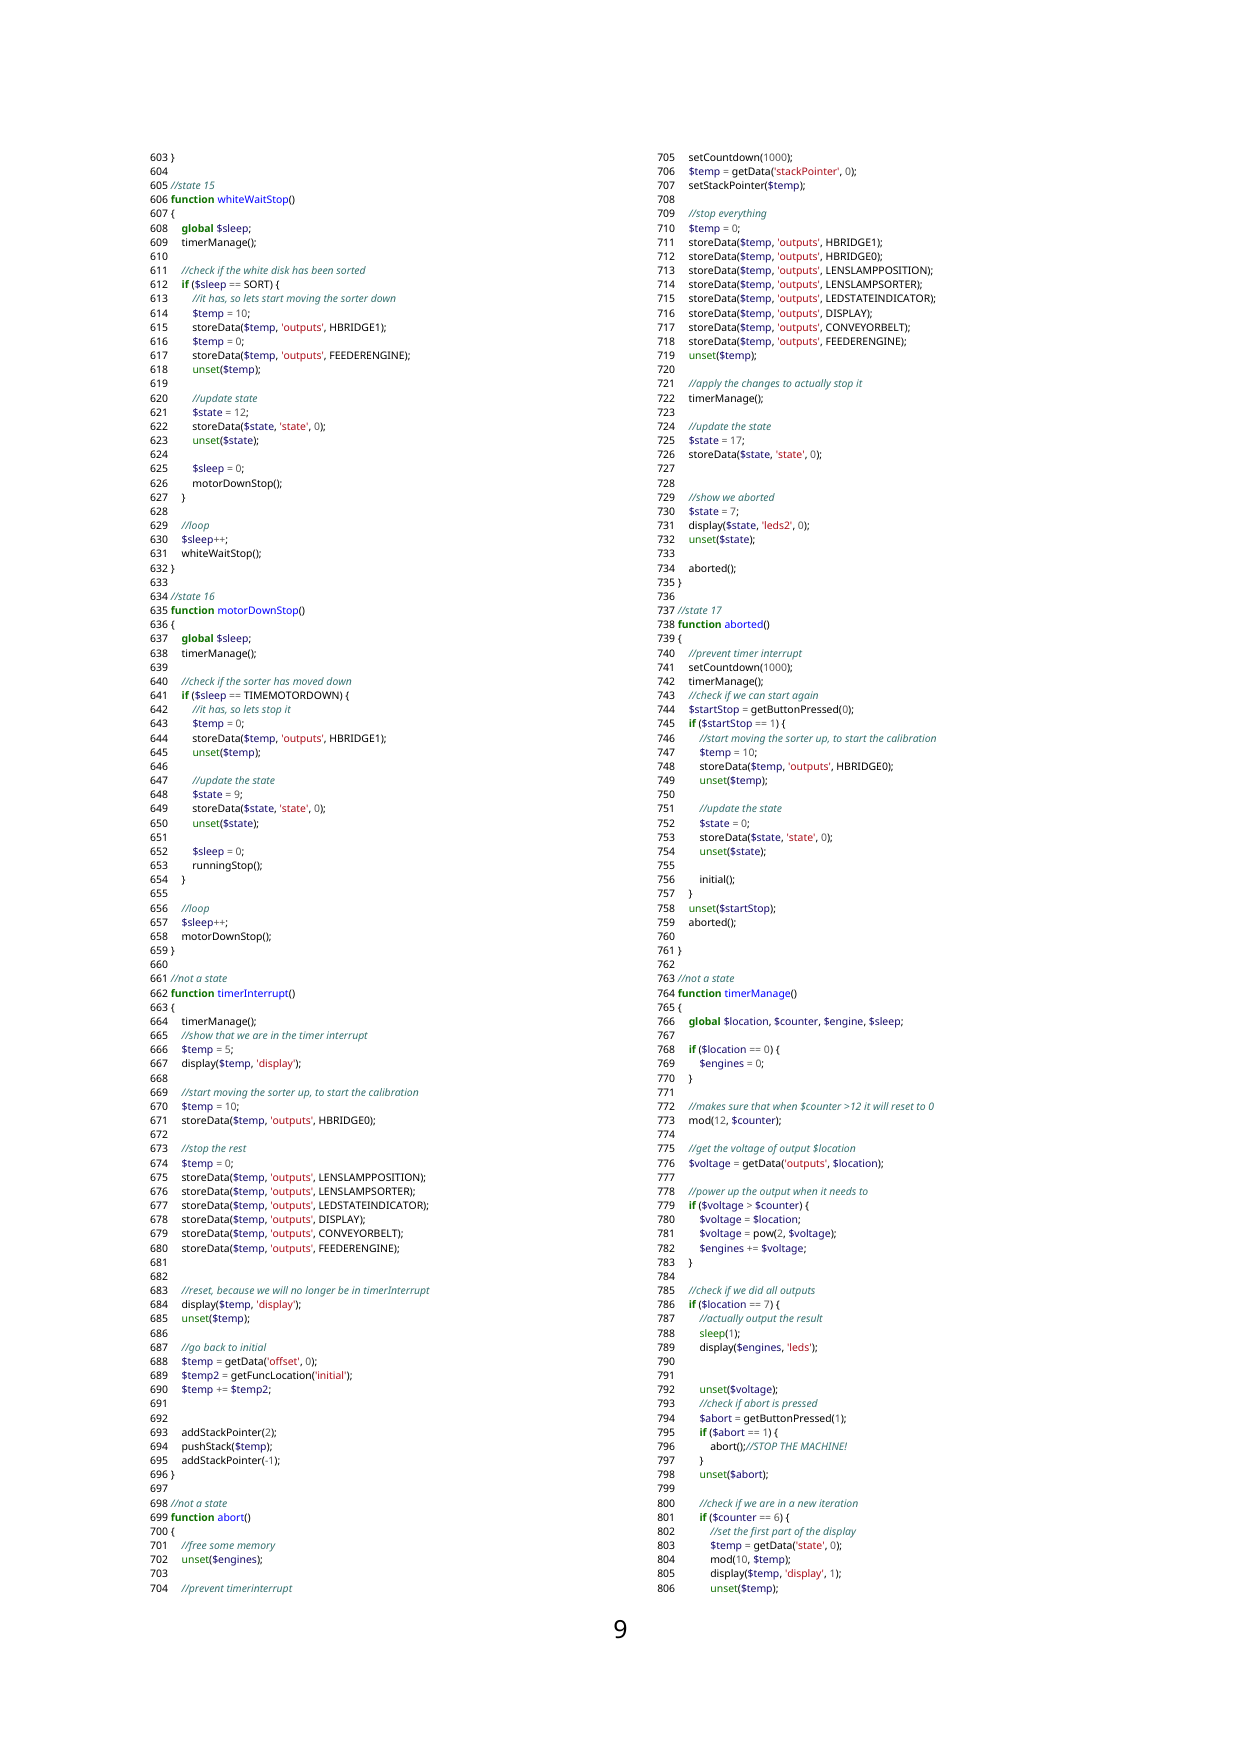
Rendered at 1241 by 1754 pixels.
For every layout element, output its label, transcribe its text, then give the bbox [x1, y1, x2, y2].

text 701 //free some memory [150, 1538, 583, 1552]
text 683 //reset, because we will no longer be in timerInterrupt [150, 1283, 583, 1297]
text 690 $temp += $temp2; [150, 1382, 583, 1397]
text 641 if ($sleep == TIMEMOTORDOWN) { [150, 688, 583, 702]
text 745 if ($startStop == 1) { [657, 717, 1090, 731]
text 714 storeData($temp, 'outputs', LENSLAMPSORTER); [657, 277, 1090, 292]
text 727 [657, 462, 1090, 476]
text 793 //check if abort is pressed [657, 1397, 1090, 1411]
text 644 storeData($temp, 'outputs', HBRIDGE1); [150, 731, 583, 745]
text 749 unset($temp); [657, 773, 1090, 787]
text 660 [150, 957, 583, 972]
text 768 if ($location == 0) { [657, 1042, 1090, 1057]
text 747 $temp = 10; [657, 745, 1090, 759]
text 610 [150, 249, 583, 263]
text 657 $sleep++; [150, 915, 583, 929]
text 800 //check if we are in a new iteration [657, 1496, 1090, 1510]
text 722 timerManage(); [657, 391, 1090, 405]
text 750 [657, 787, 1090, 802]
text 646 [150, 759, 583, 773]
text 799 [657, 1482, 1090, 1496]
text 721 //apply the changes to actually stop it [657, 377, 1090, 391]
text 638 timerManage(); [150, 646, 583, 660]
text 697 [150, 1482, 583, 1496]
text 773 mod(12, $counter); [657, 1113, 1090, 1127]
text 663 { [150, 1000, 583, 1014]
text 781 $voltage = pow(2, $voltage); [657, 1227, 1090, 1241]
text 708 [657, 192, 1090, 207]
text 620 //update state [150, 391, 583, 405]
text 734 aborted(); [657, 561, 1090, 575]
text 733 [657, 547, 1090, 561]
text 796 abort();//STOP THE MACHINE! [657, 1439, 1090, 1453]
text 651 [150, 830, 583, 844]
text 802 //set the first part of the display [657, 1524, 1090, 1538]
text 752 $state = 0; [657, 816, 1090, 830]
text 674 $temp = 0; [150, 1156, 583, 1170]
text 626 motorDownStop(); [150, 476, 583, 490]
text 606 function whiteWaitStop() [150, 192, 583, 207]
text 705 setCountdown(1000); [657, 150, 1090, 164]
text 726 storeData($state, 'state', 0); [657, 447, 1090, 462]
text 672 [150, 1127, 583, 1142]
text 707 setStackPointer($temp); [657, 178, 1090, 192]
text 746 //start moving the sorter up, to start the calibration [657, 731, 1090, 745]
text 789 display($engines, 'leds'); [657, 1340, 1090, 1354]
text 694 pushStack($temp); [150, 1439, 583, 1453]
text 757 } [657, 887, 1090, 901]
text 618 unset($temp); [150, 362, 583, 377]
text 797 } [657, 1453, 1090, 1467]
text 693 addStackPointer(2); [150, 1425, 583, 1439]
text 616 $temp = 0; [150, 334, 583, 348]
text 776 $voltage = getData('outputs', $location); [657, 1156, 1090, 1170]
text 729 //show we aborted [657, 490, 1090, 504]
text 696 } [150, 1467, 583, 1482]
text 765 { [657, 1000, 1090, 1014]
text 628 [150, 504, 583, 518]
text 719 unset($temp); [657, 348, 1090, 362]
text 635 function motorDownStop() [150, 603, 583, 617]
text 792 unset($voltage); [657, 1382, 1090, 1397]
text 760 [657, 929, 1090, 943]
text 691 [150, 1397, 583, 1411]
text 739 { [657, 632, 1090, 646]
text 670 $temp = 10; [150, 1099, 583, 1113]
text 675 storeData($temp, 'outputs', LENSLAMPPOSITION); [150, 1170, 583, 1184]
text 630 $sleep++; [150, 532, 583, 547]
text 804 mod(10, $temp); [657, 1552, 1090, 1567]
text 659 } [150, 943, 583, 957]
text 603 } [150, 150, 583, 164]
text 605 //state 15 [150, 178, 583, 192]
text 624 [150, 447, 583, 462]
text 720 [657, 362, 1090, 377]
text 709 //stop everything [657, 207, 1090, 221]
text 715 storeData($temp, 'outputs', LEDSTATEINDICATOR); [657, 292, 1090, 306]
text 667 display($temp, 'display'); [150, 1057, 583, 1071]
text 770 } [657, 1071, 1090, 1085]
text 611 //check if the white disk has been sorted [150, 263, 583, 277]
text 665 //show that we are in the timer interrupt [150, 1028, 583, 1042]
text 805 display($temp, 'display', 1); [657, 1567, 1090, 1581]
text 713 storeData($temp, 'outputs', LENSLAMPPOSITION); [657, 263, 1090, 277]
text 676 storeData($temp, 'outputs', LENSLAMPSORTER); [150, 1184, 583, 1198]
text 692 [150, 1411, 583, 1425]
text 619 [150, 377, 583, 391]
text 785 //check if we did all outputs [657, 1283, 1090, 1297]
text 774 [657, 1127, 1090, 1142]
text 664 timerManage(); [150, 1014, 583, 1028]
text 738 function aborted() [657, 617, 1090, 632]
text 767 [657, 1028, 1090, 1042]
text 780 $voltage = $location; [657, 1212, 1090, 1227]
text 740 //prevent timer interrupt [657, 646, 1090, 660]
text 655 [150, 887, 583, 901]
text 806 unset($temp); [657, 1581, 1090, 1595]
text 625 $sleep = 0; [150, 462, 583, 476]
text 716 storeData($temp, 'outputs', DISPLAY); [657, 306, 1090, 320]
text 648 $state = 9; [150, 787, 583, 802]
text 737 //state 17 [657, 603, 1090, 617]
text 753 storeData($state, 'state', 0); [657, 830, 1090, 844]
text 609 timerManage(); [150, 235, 583, 249]
text 636 { [150, 617, 583, 632]
text 654 } [150, 872, 583, 887]
text 718 storeData($temp, 'outputs', FEEDERENGINE); [657, 334, 1090, 348]
text 801 if ($counter == 6) { [657, 1510, 1090, 1524]
text 681 [150, 1255, 583, 1269]
text 658 motorDownStop(); [150, 929, 583, 943]
text 725 $state = 17; [657, 433, 1090, 447]
text 771 [657, 1085, 1090, 1099]
text 668 [150, 1071, 583, 1085]
text 711 storeData($temp, 'outputs', HBRIDGE1); [657, 235, 1090, 249]
text 766 global $location, $counter, $engine, $sleep; [657, 1014, 1090, 1028]
text 607 { [150, 207, 583, 221]
text 723 [657, 405, 1090, 419]
text 633 [150, 575, 583, 589]
text 763 //not a state [657, 972, 1090, 986]
text 689 $temp2 = getFuncLocation('initial'); [150, 1368, 583, 1382]
text 612 if ($sleep == SORT) { [150, 277, 583, 292]
text 649 storeData($state, 'state', 0); [150, 802, 583, 816]
text 617 storeData($temp, 'outputs', FEEDERENGINE); [150, 348, 583, 362]
text 717 storeData($temp, 'outputs', CONVEYORBELT); [657, 320, 1090, 334]
text 682 [150, 1269, 583, 1283]
text 615 storeData($temp, 'outputs', HBRIDGE1); [150, 320, 583, 334]
text 724 //update the state [657, 419, 1090, 433]
text 748 storeData($temp, 'outputs', HBRIDGE0); [657, 759, 1090, 773]
text 787 //actually output the result [657, 1312, 1090, 1326]
text 650 unset($state); [150, 816, 583, 830]
text 783 } [657, 1255, 1090, 1269]
text 677 storeData($temp, 'outputs', LEDSTATEINDICATOR); [150, 1198, 583, 1212]
text 759 aborted(); [657, 915, 1090, 929]
text 790 [657, 1354, 1090, 1368]
text 614 $temp = 10; [150, 306, 583, 320]
text 762 [657, 957, 1090, 972]
text 703 [150, 1567, 583, 1581]
text 742 timerManage(); [657, 674, 1090, 688]
text 627 } [150, 490, 583, 504]
text 678 storeData($temp, 'outputs', DISPLAY); [150, 1212, 583, 1227]
text 704 //prevent timerinterrupt [150, 1581, 583, 1595]
text 685 unset($temp); [150, 1312, 583, 1326]
text 735 } [657, 575, 1090, 589]
text 673 //stop the rest [150, 1142, 583, 1156]
text 798 unset($abort); [657, 1467, 1090, 1482]
text 631 whiteWaitStop(); [150, 547, 583, 561]
text 679 storeData($temp, 'outputs', CONVEYORBELT); [150, 1227, 583, 1241]
text 695 addStackPointer(-1); [150, 1453, 583, 1467]
text 803 $temp = getData('state', 0); [657, 1538, 1090, 1552]
text 623 unset($state); [150, 433, 583, 447]
text 702 unset($engines); [150, 1552, 583, 1567]
text 744 $startStop = getButtonPressed(0); [657, 702, 1090, 717]
text 764 function timerManage() [657, 986, 1090, 1000]
text 653 runningStop(); [150, 858, 583, 872]
text 778 //power up the output when it needs to [657, 1184, 1090, 1198]
text 698 //not a state [150, 1496, 583, 1510]
text 666 $temp = 5; [150, 1042, 583, 1057]
text 782 $engines += $voltage; [657, 1241, 1090, 1255]
text 755 [657, 858, 1090, 872]
text 700 { [150, 1524, 583, 1538]
text 687 //go back to initial [150, 1340, 583, 1354]
text 661 //not a state [150, 972, 583, 986]
text 608 global $sleep; [150, 221, 583, 235]
text 788 sleep(1); [657, 1326, 1090, 1340]
text 779 if ($voltage > $counter) { [657, 1198, 1090, 1212]
text 699 function abort() [150, 1510, 583, 1524]
text 684 display($temp, 'display'); [150, 1297, 583, 1312]
text 671 storeData($temp, 'outputs', HBRIDGE0); [150, 1113, 583, 1127]
text 741 setCountdown(1000); [657, 660, 1090, 674]
text 751 //update the state [657, 802, 1090, 816]
text 772 //makes sure that when $counter >12 it will reset to 0 [657, 1099, 1090, 1113]
text 777 [657, 1170, 1090, 1184]
text 730 $state = 7; [657, 504, 1090, 518]
text 632 } [150, 561, 583, 575]
text 769 $engines = 0; [657, 1057, 1090, 1071]
text 731 display($state, 'leds2', 0); [657, 518, 1090, 532]
text 647 //update the state [150, 773, 583, 787]
text 706 $temp = getData('stackPointer', 0); [657, 164, 1090, 178]
text 786 if ($location == 7) { [657, 1297, 1090, 1312]
text 652 $sleep = 0; [150, 844, 583, 858]
text 645 unset($temp); [150, 745, 583, 759]
text 754 unset($state); [657, 844, 1090, 858]
text 680 storeData($temp, 'outputs', FEEDERENGINE); [150, 1241, 583, 1255]
text 629 //loop [150, 518, 583, 532]
text 656 //loop [150, 901, 583, 915]
text 604 [150, 164, 583, 178]
text 758 unset($startStop); [657, 901, 1090, 915]
text 688 $temp = getData('offset', 0); [150, 1354, 583, 1368]
text 795 if ($abort == 1) { [657, 1425, 1090, 1439]
text 756 initial(); [657, 872, 1090, 887]
text 775 //get the voltage of output $location [657, 1142, 1090, 1156]
text 736 [657, 589, 1090, 603]
text 710 $temp = 0; [657, 221, 1090, 235]
text 669 //start moving the sorter up, to start the calibration [150, 1085, 583, 1099]
text 621 $state = 12; [150, 405, 583, 419]
text 732 unset($state); [657, 532, 1090, 547]
text 761 } [657, 943, 1090, 957]
text 622 storeData($state, 'state', 0); [150, 419, 583, 433]
text 728 [657, 476, 1090, 490]
text 639 [150, 660, 583, 674]
text 662 function timerInterrupt() [150, 986, 583, 1000]
text 634 //state 16 [150, 589, 583, 603]
text 643 $temp = 0; [150, 717, 583, 731]
text 642 //it has, so lets stop it [150, 702, 583, 717]
text 640 //check if the sorter has moved down [150, 674, 583, 688]
text 743 //check if we can start again [657, 688, 1090, 702]
text 794 $abort = getButtonPressed(1); [657, 1411, 1090, 1425]
text 686 [150, 1326, 583, 1340]
text 613 //it has, so lets start moving the sorter down [150, 292, 583, 306]
text 712 storeData($temp, 'outputs', HBRIDGE0); [657, 249, 1090, 263]
text 791 [657, 1368, 1090, 1382]
text 637 global $sleep; [150, 632, 583, 646]
text 784 [657, 1269, 1090, 1283]
